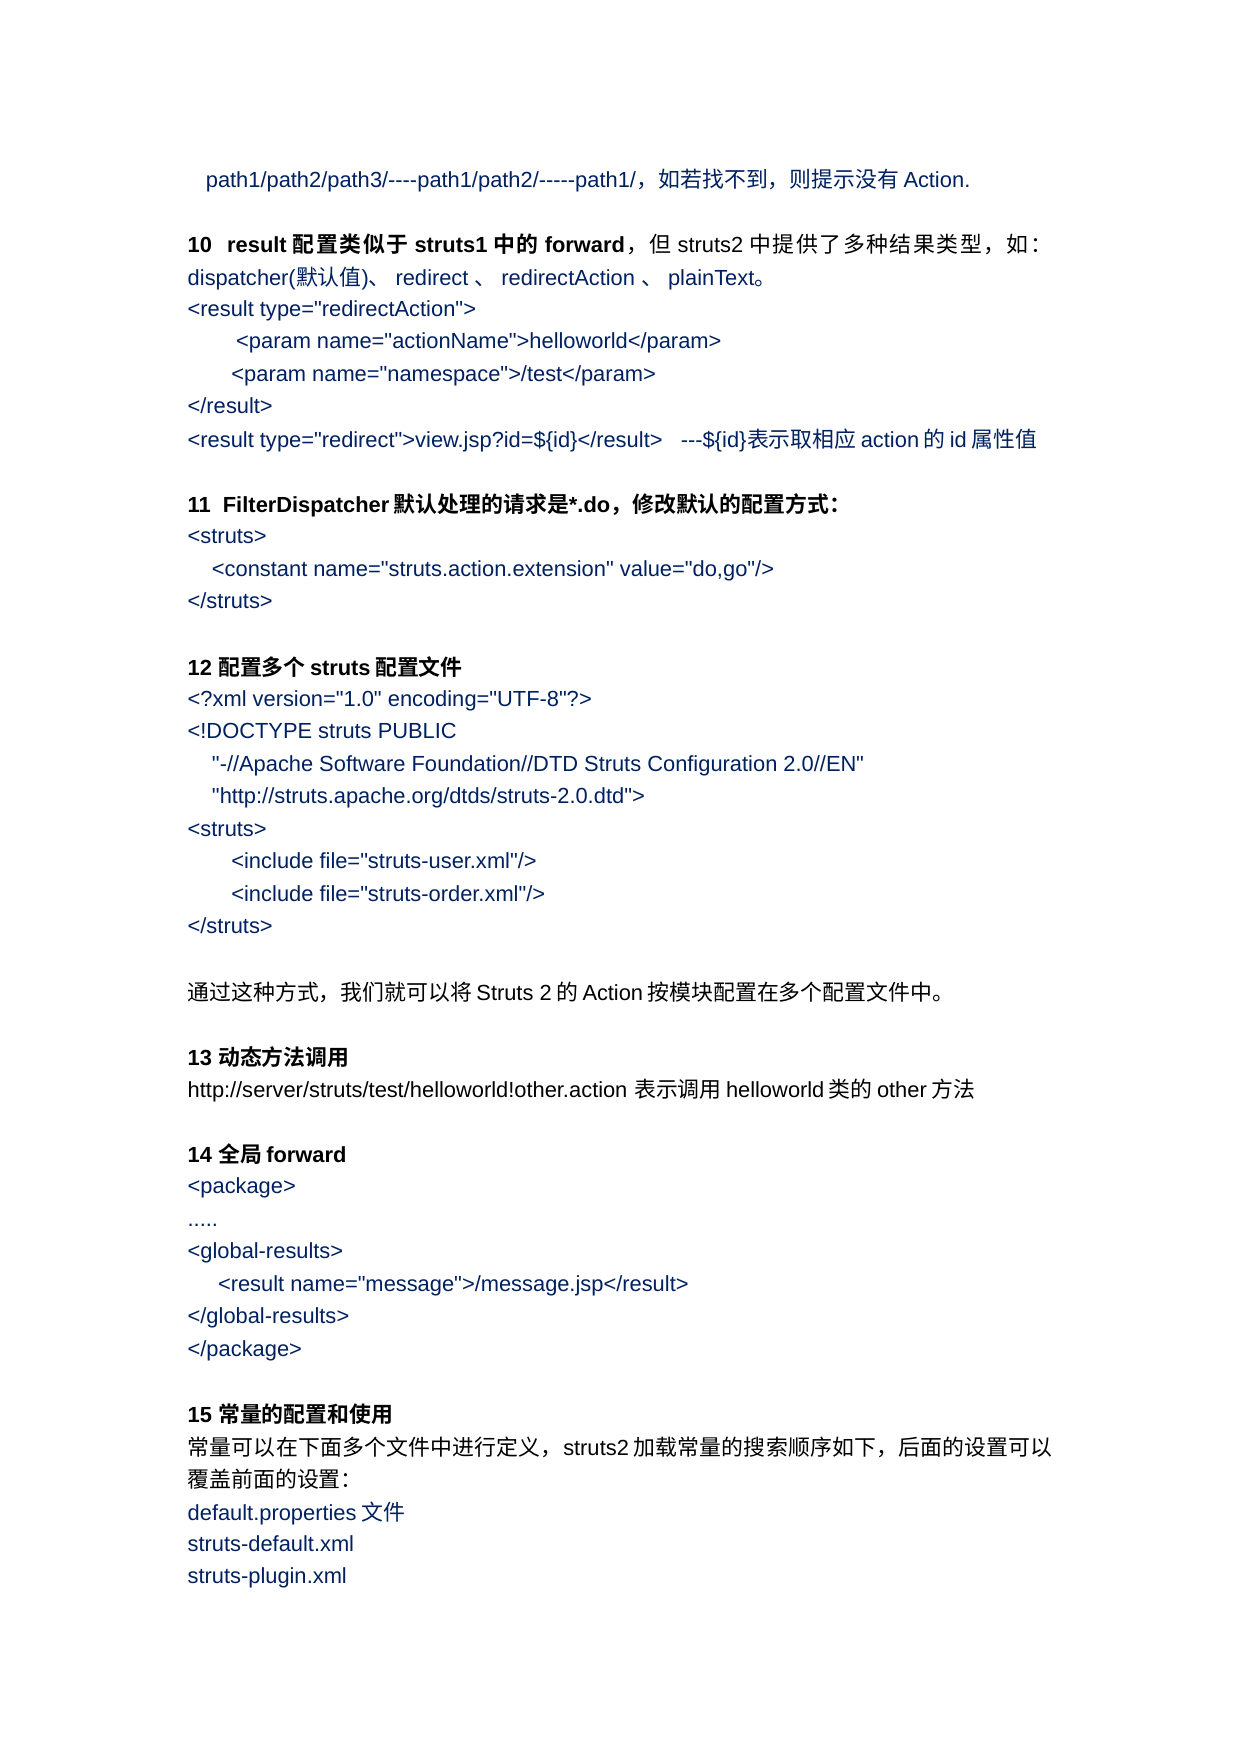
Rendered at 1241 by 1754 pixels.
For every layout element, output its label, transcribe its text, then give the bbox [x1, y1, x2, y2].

text <!DOCTYPE struts PUBLIC [187, 714, 1053, 747]
text <result name="message">/message.jsp</result> [187, 1267, 1053, 1299]
text <struts> [187, 519, 1053, 552]
text path1/path2/path3/----path1/path2/-----path1/，如若找不到，则提示没有Action. [187, 162, 1053, 194]
text 12 配置多个struts配置文件 [187, 649, 1053, 682]
text struts-plugin.xml [187, 1559, 1053, 1592]
text <include file="struts-order.xml"/> [187, 877, 1053, 909]
text <result type="redirect">view.jsp?id=${id}</result> ---${id}表示取相应action的id属性值 [187, 422, 1053, 454]
text <include file="struts-user.xml"/> [187, 844, 1053, 877]
text 11 FilterDispatcher默认处理的请求是*.do，修改默认的配置方式： [187, 487, 1053, 519]
text 14 全局forward [187, 1137, 1053, 1169]
text "http://struts.apache.org/dtds/struts-2.0.dtd"> [187, 779, 1053, 812]
text </struts> [187, 584, 1053, 617]
text 13 动态方法调用 [187, 1039, 1053, 1072]
text <?xml version="1.0" encoding="UTF-8"?> [187, 682, 1053, 714]
text </global-results> [187, 1299, 1053, 1332]
text struts-default.xml [187, 1527, 1053, 1559]
text 常量可以在下面多个文件中进行定义，struts2加载常量的搜索顺序如下，后面的设置可以覆盖前面的设置： [187, 1429, 1053, 1494]
text 15 常量的配置和使用 [187, 1397, 1053, 1429]
text <struts> [187, 812, 1053, 844]
text <result type="redirectAction"> [187, 292, 1053, 324]
text </package> [187, 1332, 1053, 1364]
text 通过这种方式，我们就可以将Struts 2的Action按模块配置在多个配置文件中。 [187, 974, 1053, 1007]
text "-//Apache Software Foundation//DTD Struts Configuration 2.0//EN" [187, 747, 1053, 779]
text <param name="actionName">helloworld</param> [187, 324, 1053, 357]
text </struts> [187, 909, 1053, 942]
text <param name="namespace">/test</param> [187, 357, 1053, 389]
text 10 result配置类似于struts1中的forward，但struts2中提供了多种结果类型，如： dispatcher(默认值)、 redirect 、 redirectAction 、 plainText。 [187, 227, 1053, 292]
text ..... [187, 1202, 1053, 1234]
text </result> [187, 389, 1053, 422]
text <package> [187, 1169, 1053, 1202]
text <constant name="struts.action.extension" value="do,go"/> [187, 552, 1053, 584]
text default.properties文件 [187, 1494, 1053, 1527]
text <global-results> [187, 1234, 1053, 1267]
text http://server/struts/test/helloworld!other.action 表示调用helloworld类的other方法 [187, 1072, 1053, 1104]
